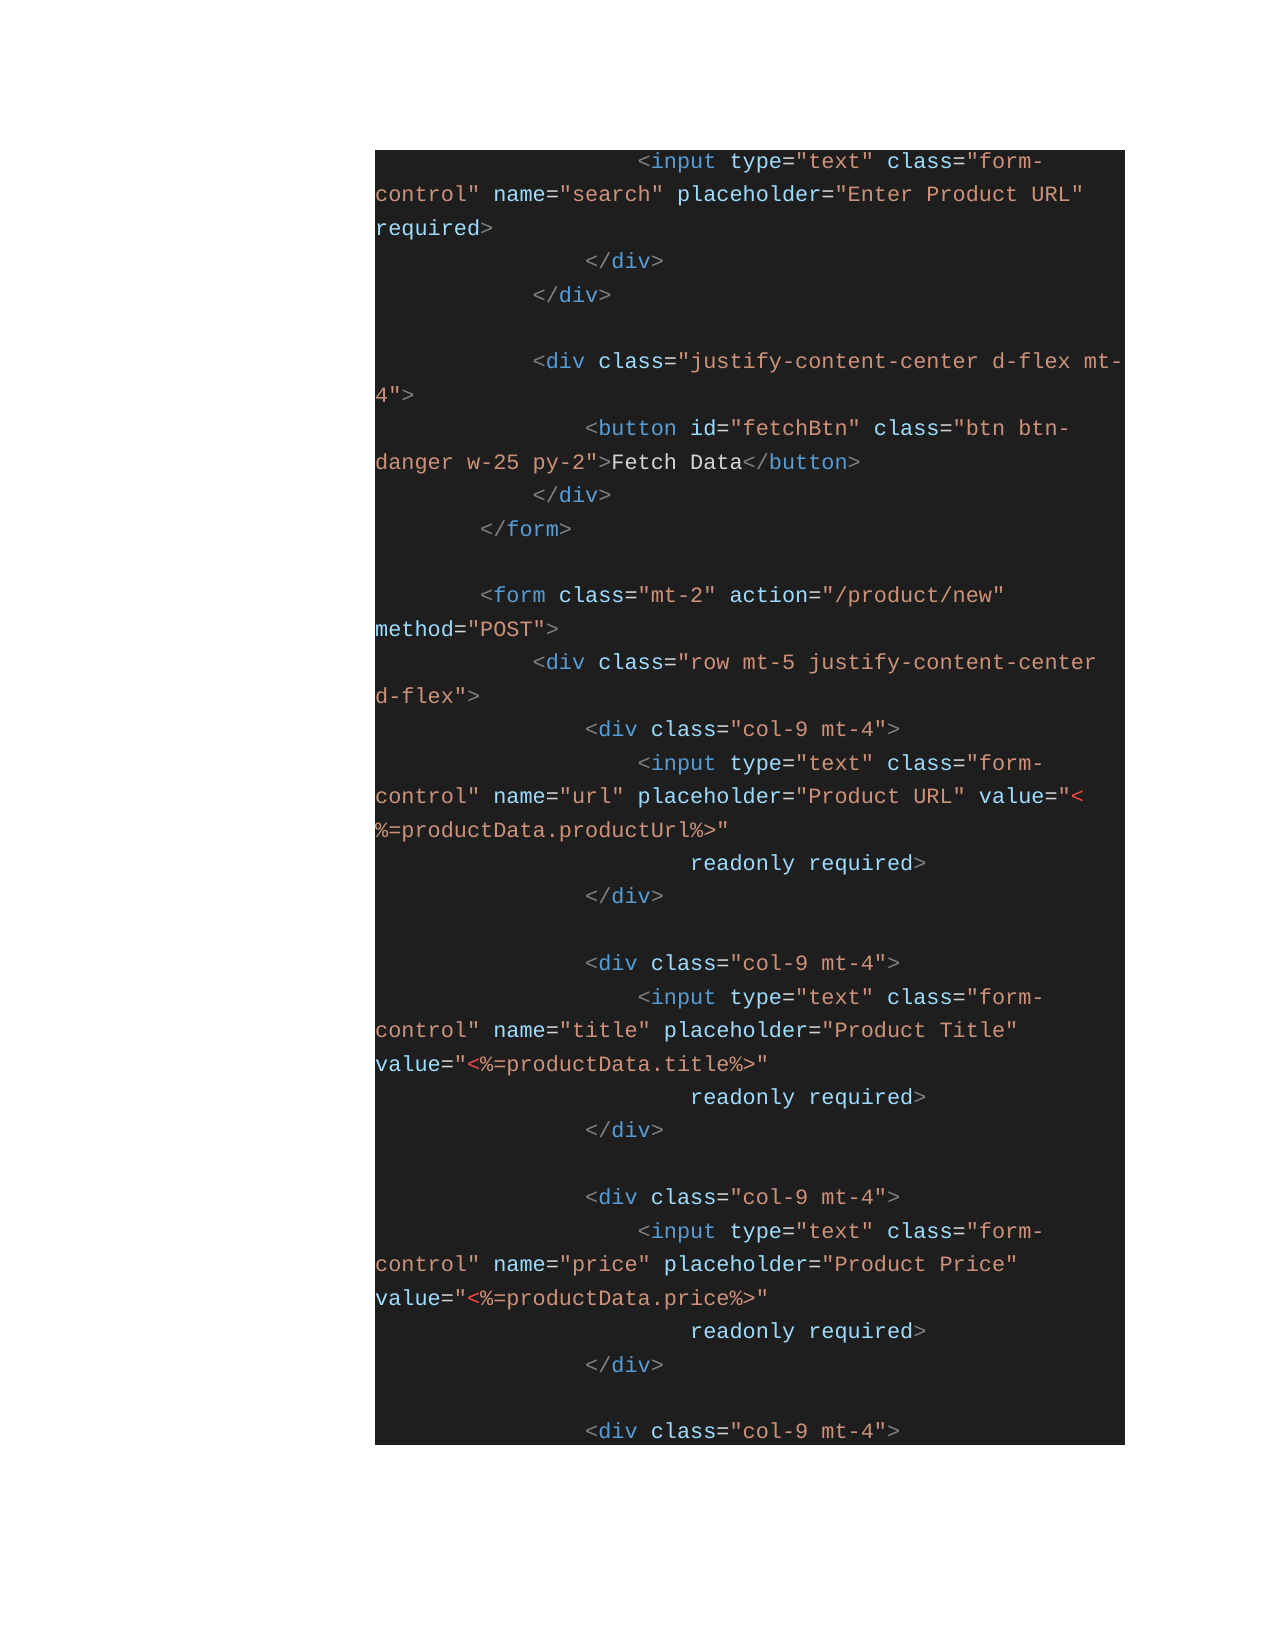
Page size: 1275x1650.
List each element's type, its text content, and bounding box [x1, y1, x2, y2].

text </div> [375, 1120, 1125, 1144]
text </div> [375, 250, 1125, 275]
text <div class="col-9 mt-4"> [375, 1421, 1125, 1445]
text <div class="col-9 mt-4"> [375, 1187, 1125, 1211]
text </div> [375, 1354, 1125, 1378]
text <div class="row mt-5 justify-content-center d-flex"> [375, 652, 1125, 710]
text </div> [375, 284, 1125, 308]
text readonly required> [375, 852, 1125, 877]
text <input type="text" class="form-control" name="search" placeholder="Enter Product URL" required> [375, 150, 1125, 242]
text readonly required> [375, 1320, 1125, 1345]
text <div class="col-9 mt-4"> [375, 952, 1125, 977]
text </form> [375, 518, 1125, 543]
text readonly required> [375, 1086, 1125, 1111]
text </div> [375, 886, 1125, 910]
text <input type="text" class="form-control" name="price" placeholder="Product Price" value="<%=productData.price%>" [375, 1220, 1125, 1312]
text <input type="text" class="form-control" name="title" placeholder="Product Title" value="<%=productData.title%>" [375, 986, 1125, 1078]
text </div> [375, 484, 1125, 509]
text <form class="mt-2" action="/product/new" method="POST"> [375, 585, 1125, 643]
text <div class="justify-content-center d-flex mt-4"> [375, 351, 1125, 409]
text <div class="col-9 mt-4"> [375, 718, 1125, 743]
text <input type="text" class="form-control" name="url" placeholder="Product URL" value="<%=productData.productUrl%>" [375, 752, 1125, 843]
text <button id="fetchBtn" class="btn btn-danger w-25 py-2">Fetch Data</button> [375, 417, 1125, 476]
